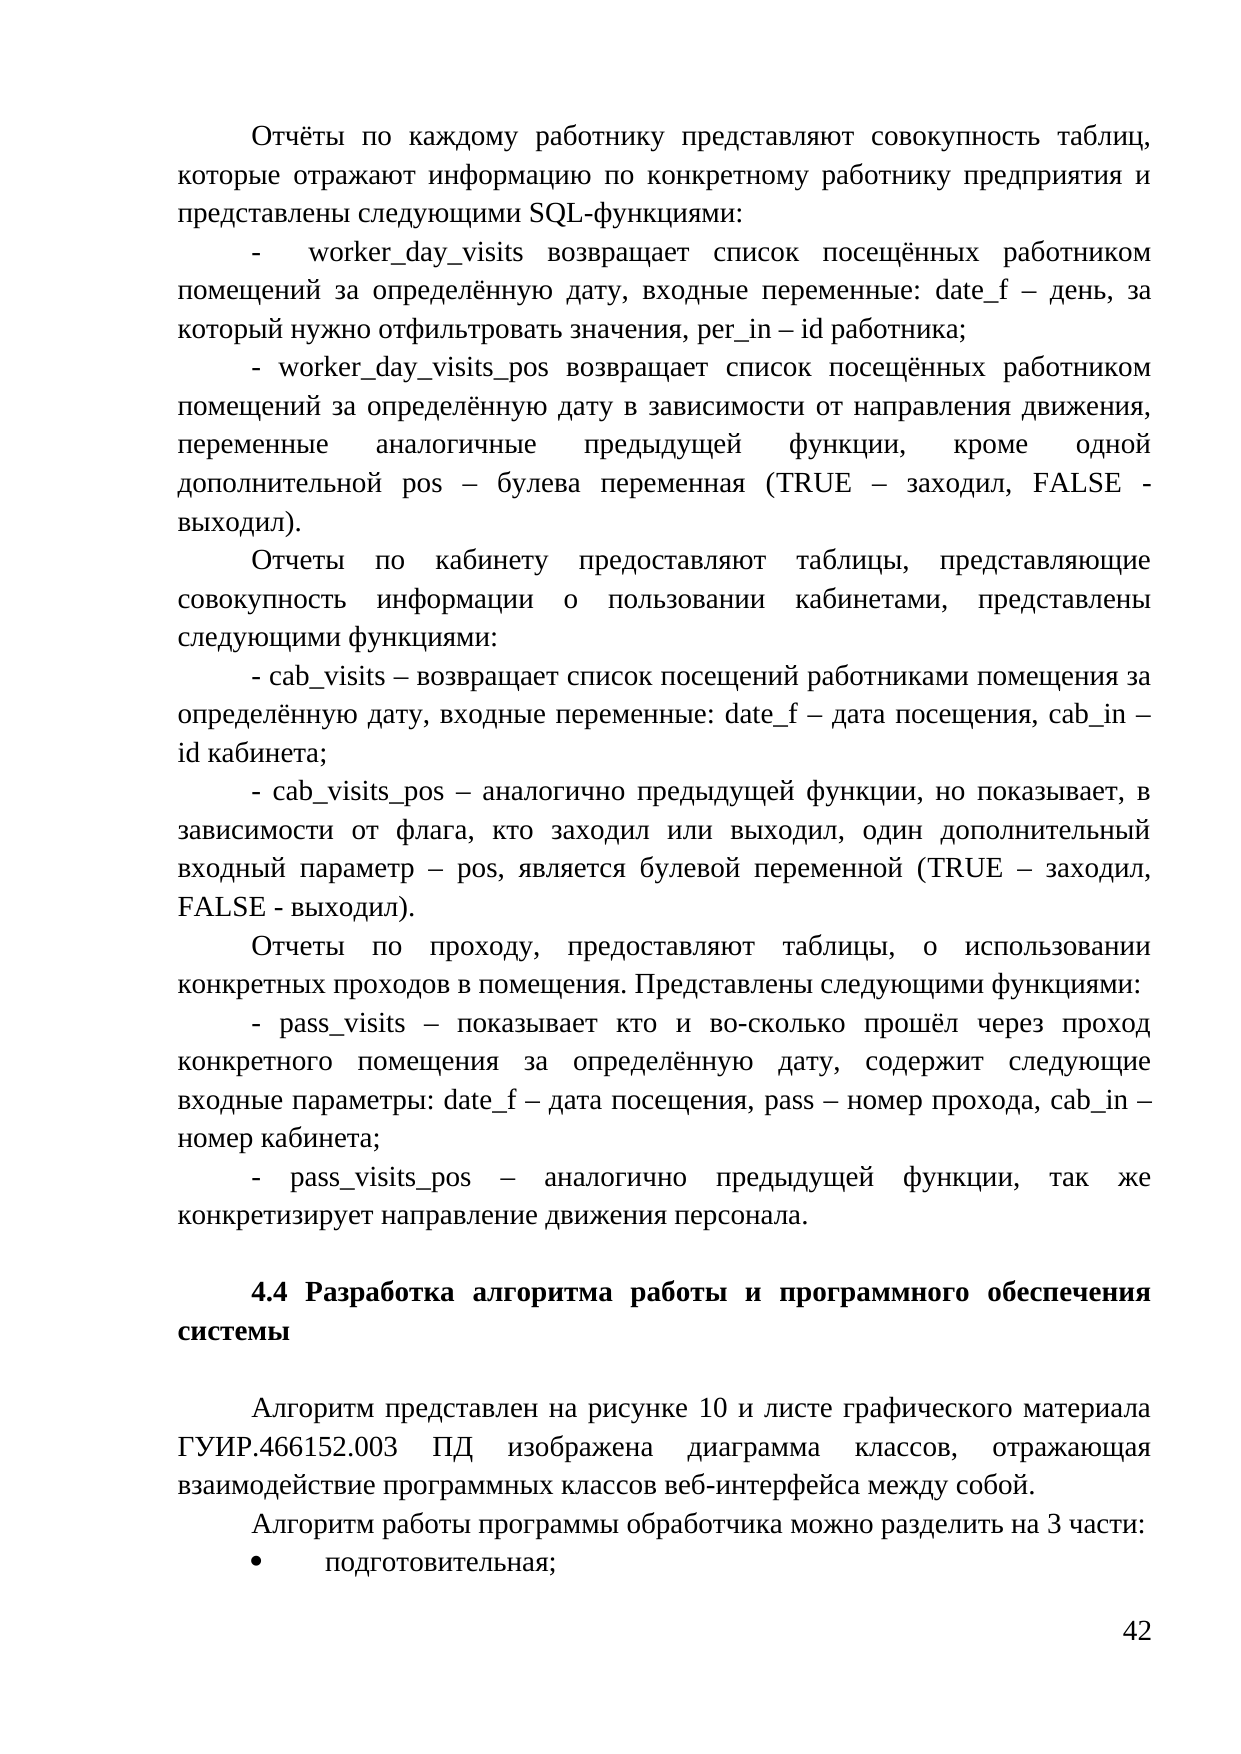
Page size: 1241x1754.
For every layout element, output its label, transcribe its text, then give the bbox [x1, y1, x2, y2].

text 4.4 Разработка алгоритма работы и программного обеспечения системы [177, 1274, 1152, 1347]
text Алгоритм представлен на рисунке 10 и листе графического материала ГУИР.466152.003 ПД изображена диаграмма классов, отражающая взаимодействие программных классов веб-интерфейса между собой. [177, 1390, 1152, 1501]
text - cab_visits – возвращает список посещений работниками помещения за определённую дату, входные переменные: date_f – дата посещения, cab_in – id кабинета; [177, 658, 1152, 768]
text Отчеты по проходу, предоставляют таблицы, о использовании конкретных проходов в помещения. Представлены следующими функциями: [177, 928, 1152, 1000]
text - cab_visits_pos – аналогично предыдущей функции, но показывает, в зависимости от флага, кто заходил или выходил, один дополнительный входный параметр – pos, является булевой переменной (TRUE – заходил, FALSE - выходил). [177, 773, 1152, 923]
text - pass_visits – показывает кто и во-сколько прошёл через проход конкретного помещения за определённую дату, содержит следующие входные параметры: date_f – дата посещения, pass – номер прохода, cab_in – номер кабинета; [177, 1005, 1152, 1154]
text - worker_day_visits возвращает список посещённых работником помещений за определённую дату, входные переменные: date_f – день, за который нужно отфильтровать значения, per_in – id работника; [177, 234, 1152, 344]
text - worker_day_visits_pos возвращает список посещённых работником помещений за определённую дату в зависимости от направления движения, переменные аналогичные предыдущей функции, кроме одной дополнительной pos – булева переменная (TRUE – заходил, FALSE - выходил). [177, 349, 1152, 537]
text Отчеты по кабинету предоставляют таблицы, представляющие совокупность информации о пользовании кабинетами, представлены следующими функциями: [177, 542, 1152, 653]
list подготовительная; [177, 1544, 1152, 1578]
text - pass_visits_pos – аналогично предыдущей функции, так же конкретизирует направление движения персонала. [177, 1159, 1152, 1231]
text Отчёты по каждому работнику представляют совокупность таблиц, которые отражают информацию по конкретному работнику предприятия и представлены следующими SQL-функциями: [177, 118, 1152, 229]
text Алгоритм работы программы обработчика можно разделить на 3 части: [177, 1506, 1152, 1539]
